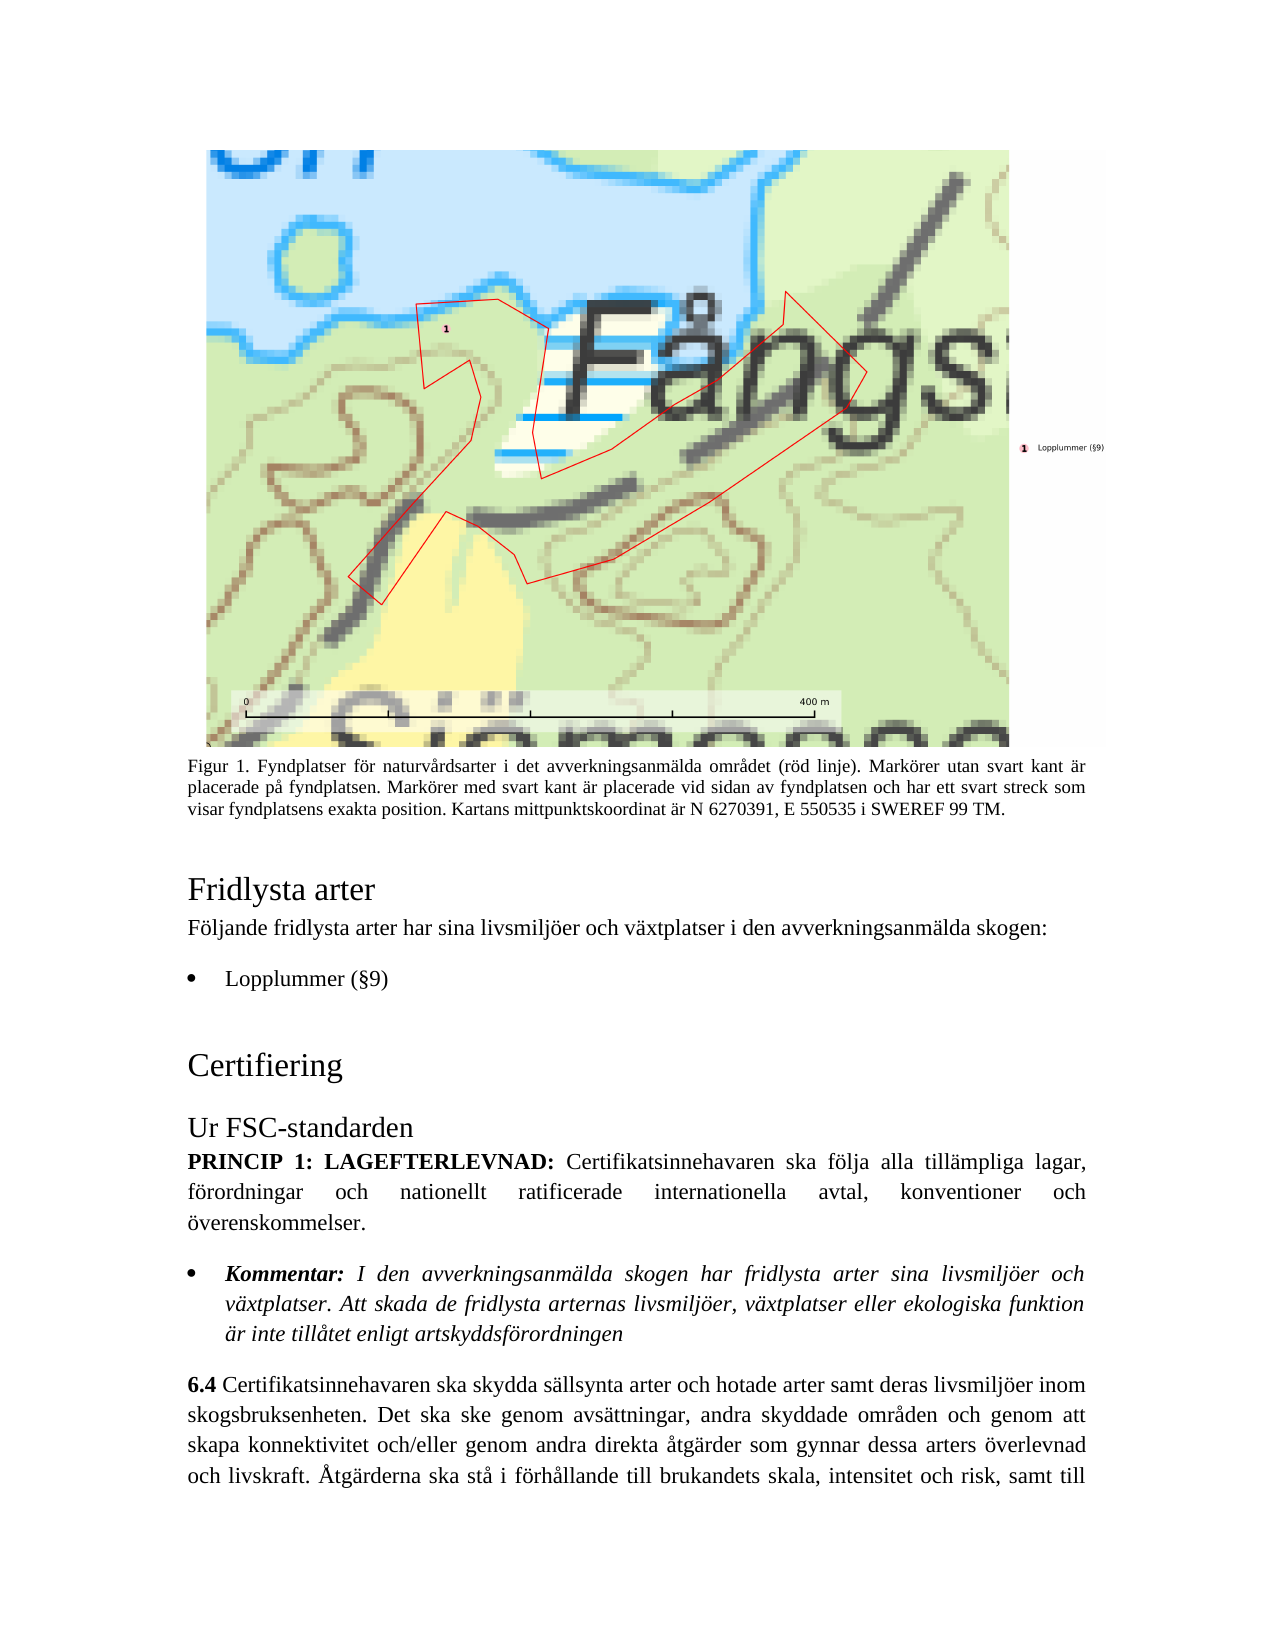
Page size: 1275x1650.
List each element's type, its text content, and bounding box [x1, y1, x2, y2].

picture [206, 150, 1107, 747]
list Kommentar: I den avverkningsanmälda skogen har fridlysta arter sina livsmiljöer och växtplatser. Att skada de fridlysta arternas livsmiljöer, växtplatser eller ekologiska funktion är inte tillåtet enligt artskyddsförordningen [187, 1260, 1087, 1346]
text Figur 1. Fyndplatser för naturvårdsarter i det avverkningsanmälda området (röd linje). Markörer utan svart kant är placerade på fyndplatsen. Markörer med svart kant är placerade vid sidan av fyndplatsen och har ett svart streck som visar fyndplatsens exakta position. Kartans mittpunktskoordinat är N 6270391, E 550535 i SWEREF 99 TM. [187, 755, 1087, 819]
text PRINCIP 1: LAGEFTERLEVNAD: Certifikatsinnehavaren ska följa alla tillämpliga lagar, förordningar och nationellt ratificerade internationella avtal, konventioner och överenskommelser. [187, 1148, 1087, 1235]
text Följande fridlysta arter har sina livsmiljöer och växtplatser i den avverkningsanmälda skogen: [187, 913, 1087, 940]
list Lopplummer (§9) [187, 964, 1087, 991]
subtitle Certifiering [187, 1045, 1087, 1083]
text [187, 1371, 1087, 1488]
subtitle Fridlysta arter [187, 869, 1087, 908]
subtitle Ur FSC-standarden [187, 1110, 1087, 1143]
